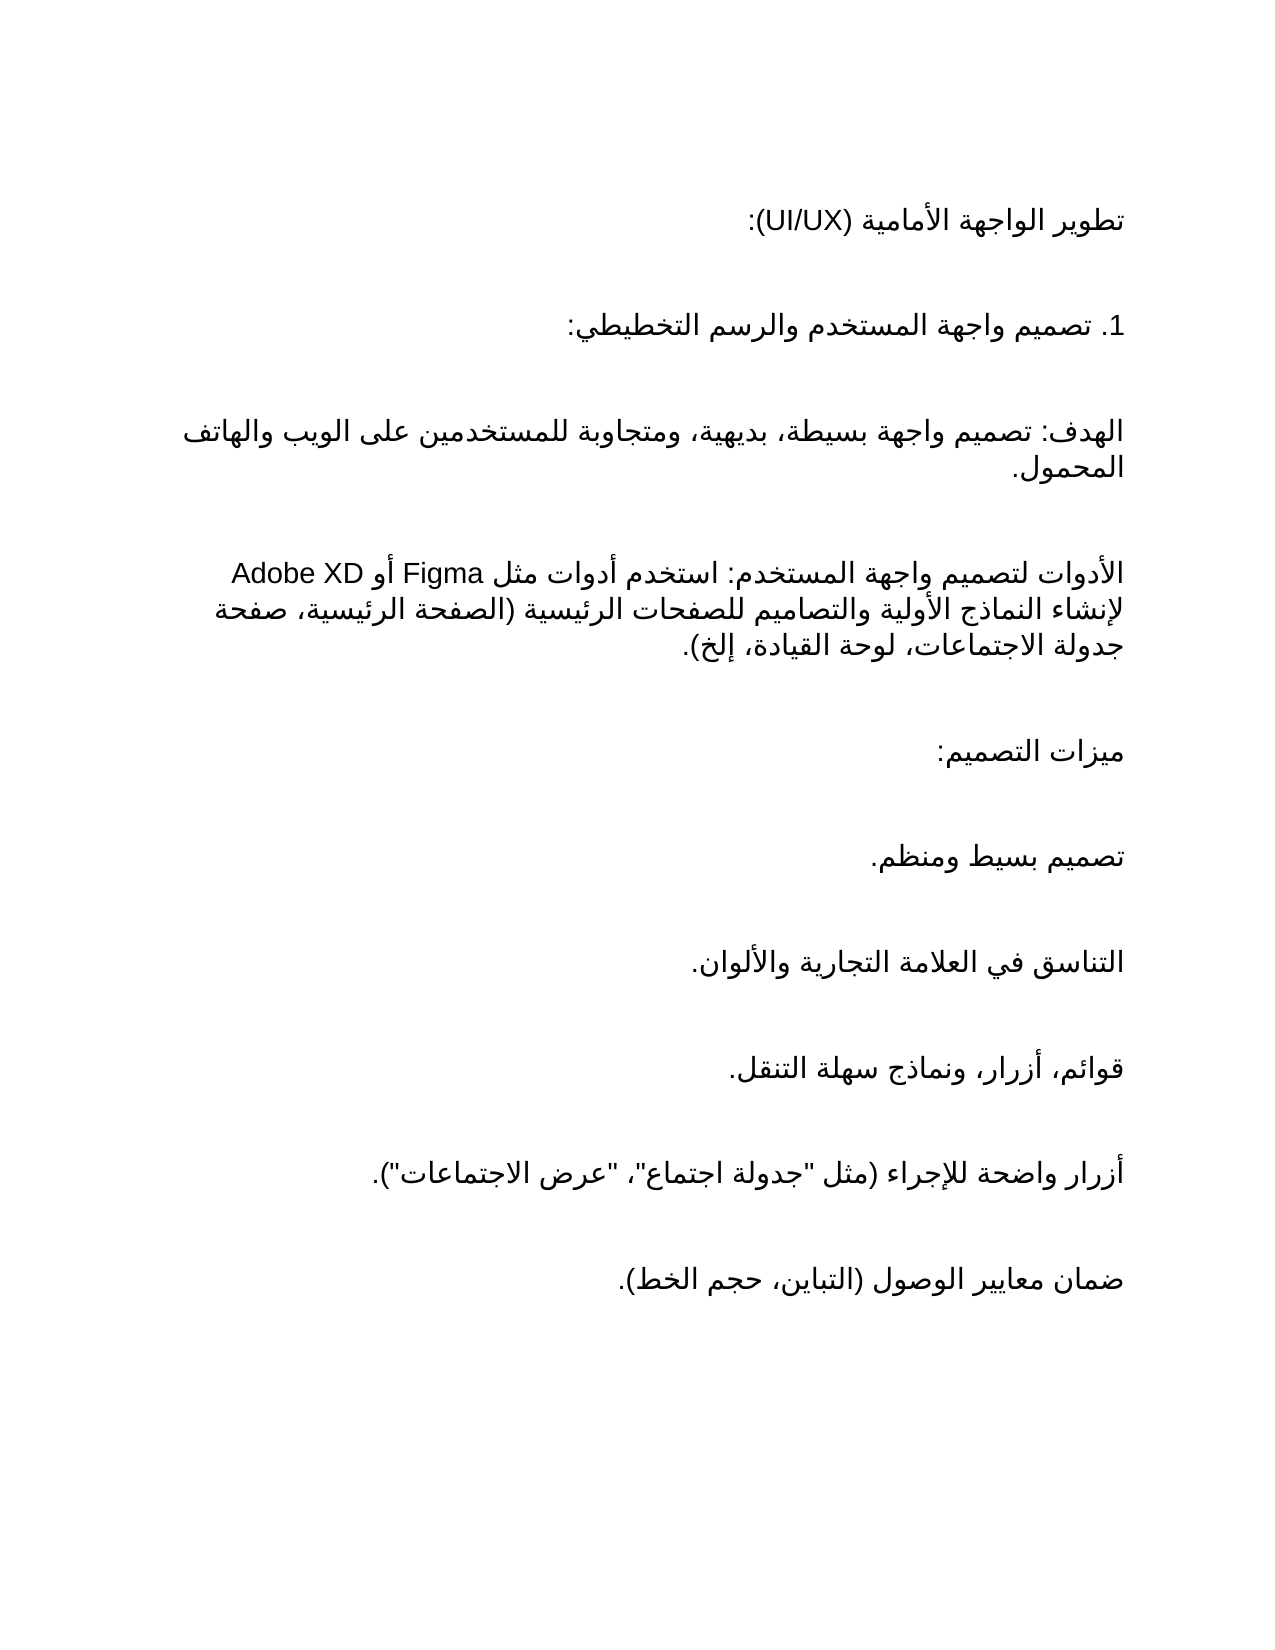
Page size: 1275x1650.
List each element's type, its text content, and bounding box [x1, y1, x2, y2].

text الهدف: تصميم واجهة بسيطة، بديهية، ومتجاوبة للمستخدمين على الويب والهاتف المحمول. [150, 414, 1125, 484]
text الأدوات لتصميم واجهة المستخدم: استخدم أدوات مثل Figma أو Adobe XD لإنشاء النماذج الأولية والتصاميم للصفحات الرئيسية (الصفحة الرئيسية، صفحة جدولة الاجتماعات، لوحة القيادة، إلخ). [150, 556, 1125, 662]
text التناسق في العلامة التجارية والألوان. [150, 945, 1125, 978]
text أزرار واضحة للإجراء (مثل "جدولة اجتماع"، "عرض الاجتماعات"). [150, 1156, 1125, 1190]
text تطوير الواجهة الأمامية (UI/UX): [150, 203, 1125, 236]
text 1. تصميم واجهة المستخدم والرسم التخطيطي: [150, 308, 1125, 342]
text ضمان معايير الوصول (التباين، حجم الخط). [150, 1262, 1125, 1295]
text تصميم بسيط ومنظم. [150, 839, 1125, 873]
text ميزات التصميم: [150, 734, 1125, 767]
text قوائم، أزرار، ونماذج سهلة التنقل. [150, 1051, 1125, 1084]
